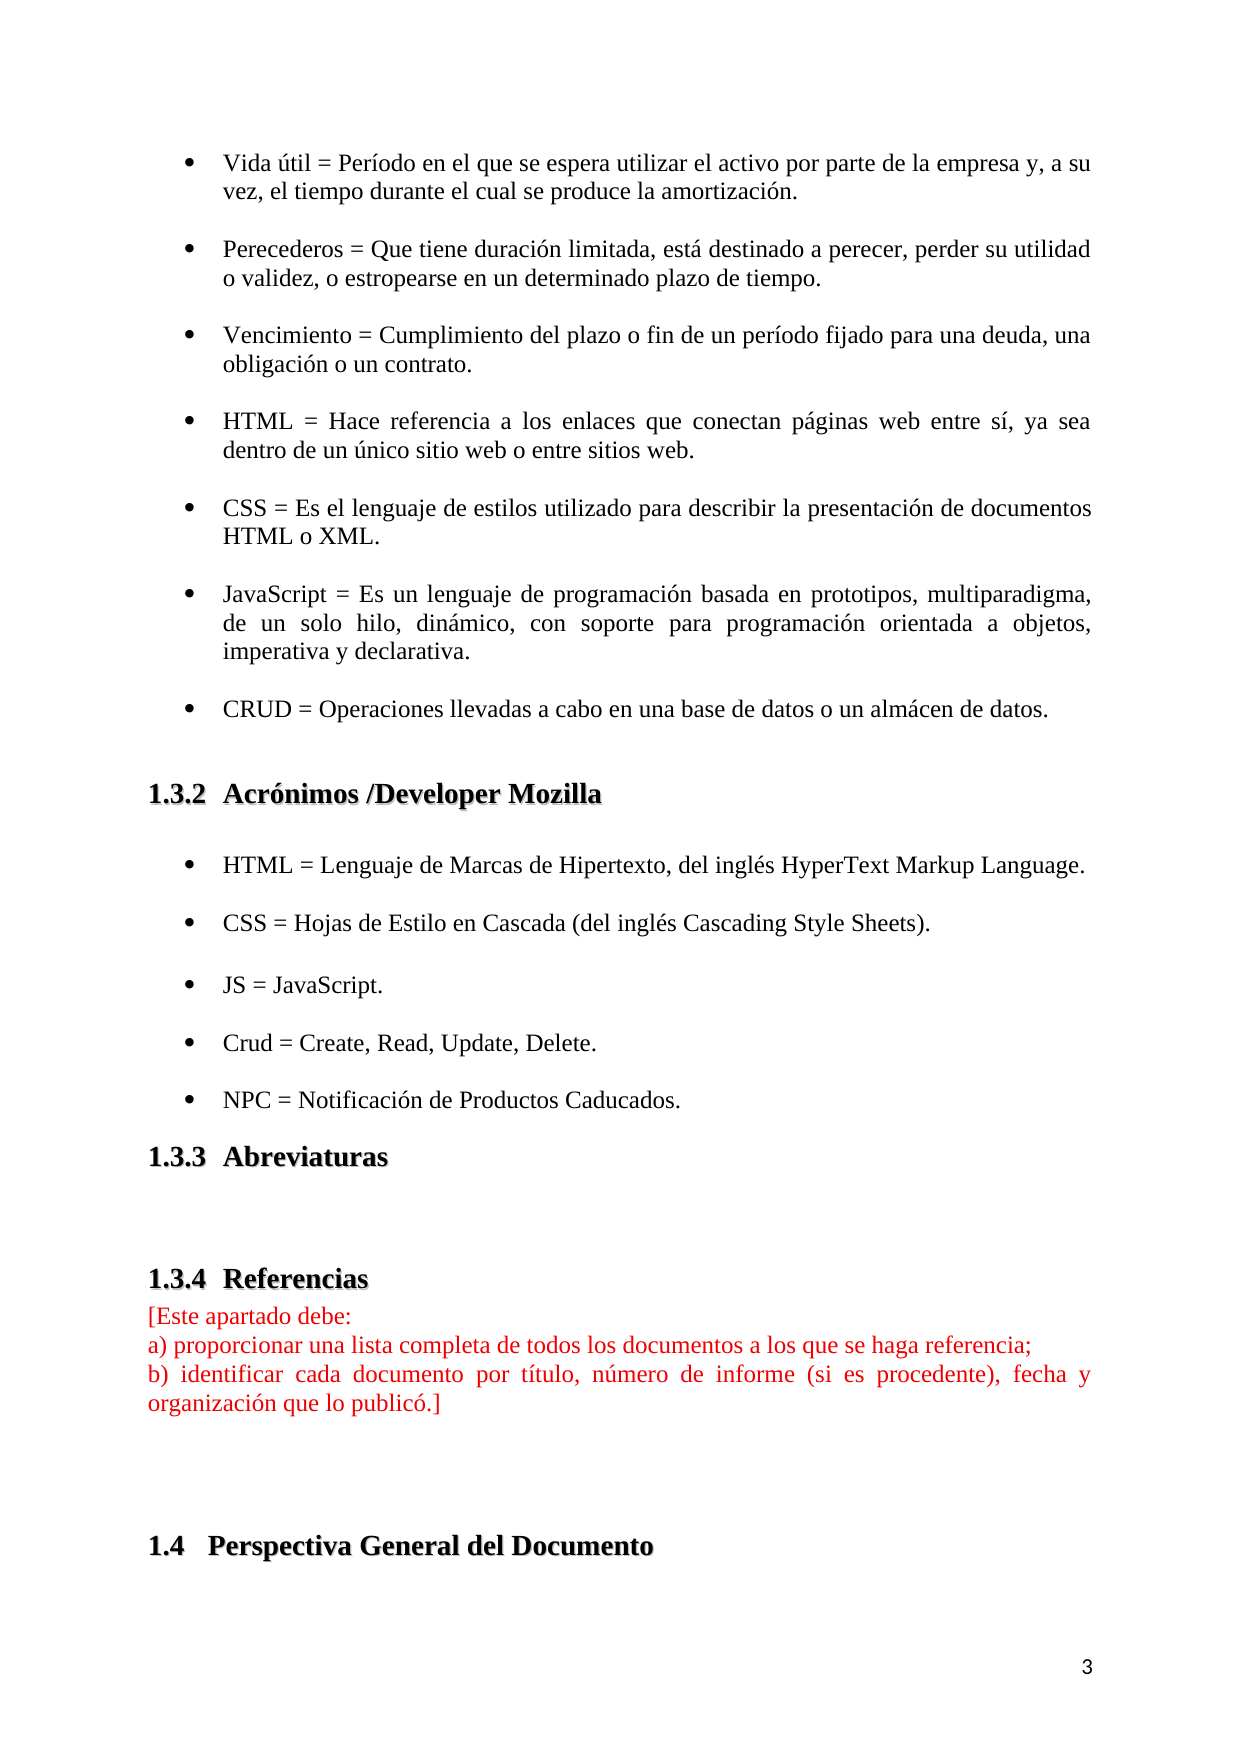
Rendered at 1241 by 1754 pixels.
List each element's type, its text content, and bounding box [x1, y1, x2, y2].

list CRUD = Operaciones llevadas a cabo en una base de datos o un almácen de datos. [185, 694, 1092, 723]
list HTML = Lenguaje de Marcas de Hipertexto, del inglés HyperText Markup Language. [185, 850, 1092, 879]
list Perecederos = Que tiene duración limitada, está destinado a perecer, perder su utilidad o validez, o estropearse en un determinado plazo de tiempo. [185, 234, 1092, 291]
text a) proporcionar una lista completa de todos los documentos a los que se haga referencia; [148, 1330, 1092, 1359]
subtitle Perspectiva General del Documento [148, 1528, 1092, 1561]
list JavaScript = Es un lenguaje de programación basada en prototipos, multiparadigma, de un solo hilo, dinámico, con soporte para programación orientada a objetos, imperativa y declarativa. [185, 579, 1092, 665]
list HTML = Hace referencia a los enlaces que conectan páginas web entre sí, ya sea dentro de un único sitio web o entre sitios web. [185, 406, 1092, 464]
list CSS = Es el lenguaje de estilos utilizado para describir la presentación de documentos HTML o XML. [185, 493, 1092, 550]
text b) identificar cada documento por título, número de informe (si es procedente), fecha y organización que lo publicó.] [148, 1359, 1092, 1416]
list JS = JavaScript. [185, 971, 1092, 999]
list NPC = Notificación de Productos Caducados. [185, 1086, 1092, 1114]
list Vida útil = Período en el que se espera utilizar el activo por parte de la empresa y, a su vez, el tiempo durante el cual se produce la amortización. [185, 148, 1092, 205]
subtitle Referencias [148, 1262, 1092, 1295]
list CSS = Hojas de Estilo en Cascada (del inglés Cascading Style Sheets). [185, 908, 1092, 937]
subtitle Abreviaturas [148, 1139, 1092, 1173]
list Crud = Create, Read, Update, Delete. [185, 1028, 1092, 1057]
list Vencimiento = Cumplimiento del plazo o fin de un período fijado para una deuda, una obligación o un contrato. [185, 320, 1092, 378]
text [Este apartado debe: [148, 1301, 1092, 1330]
subtitle Acrónimos /Developer Mozilla [148, 776, 1092, 810]
